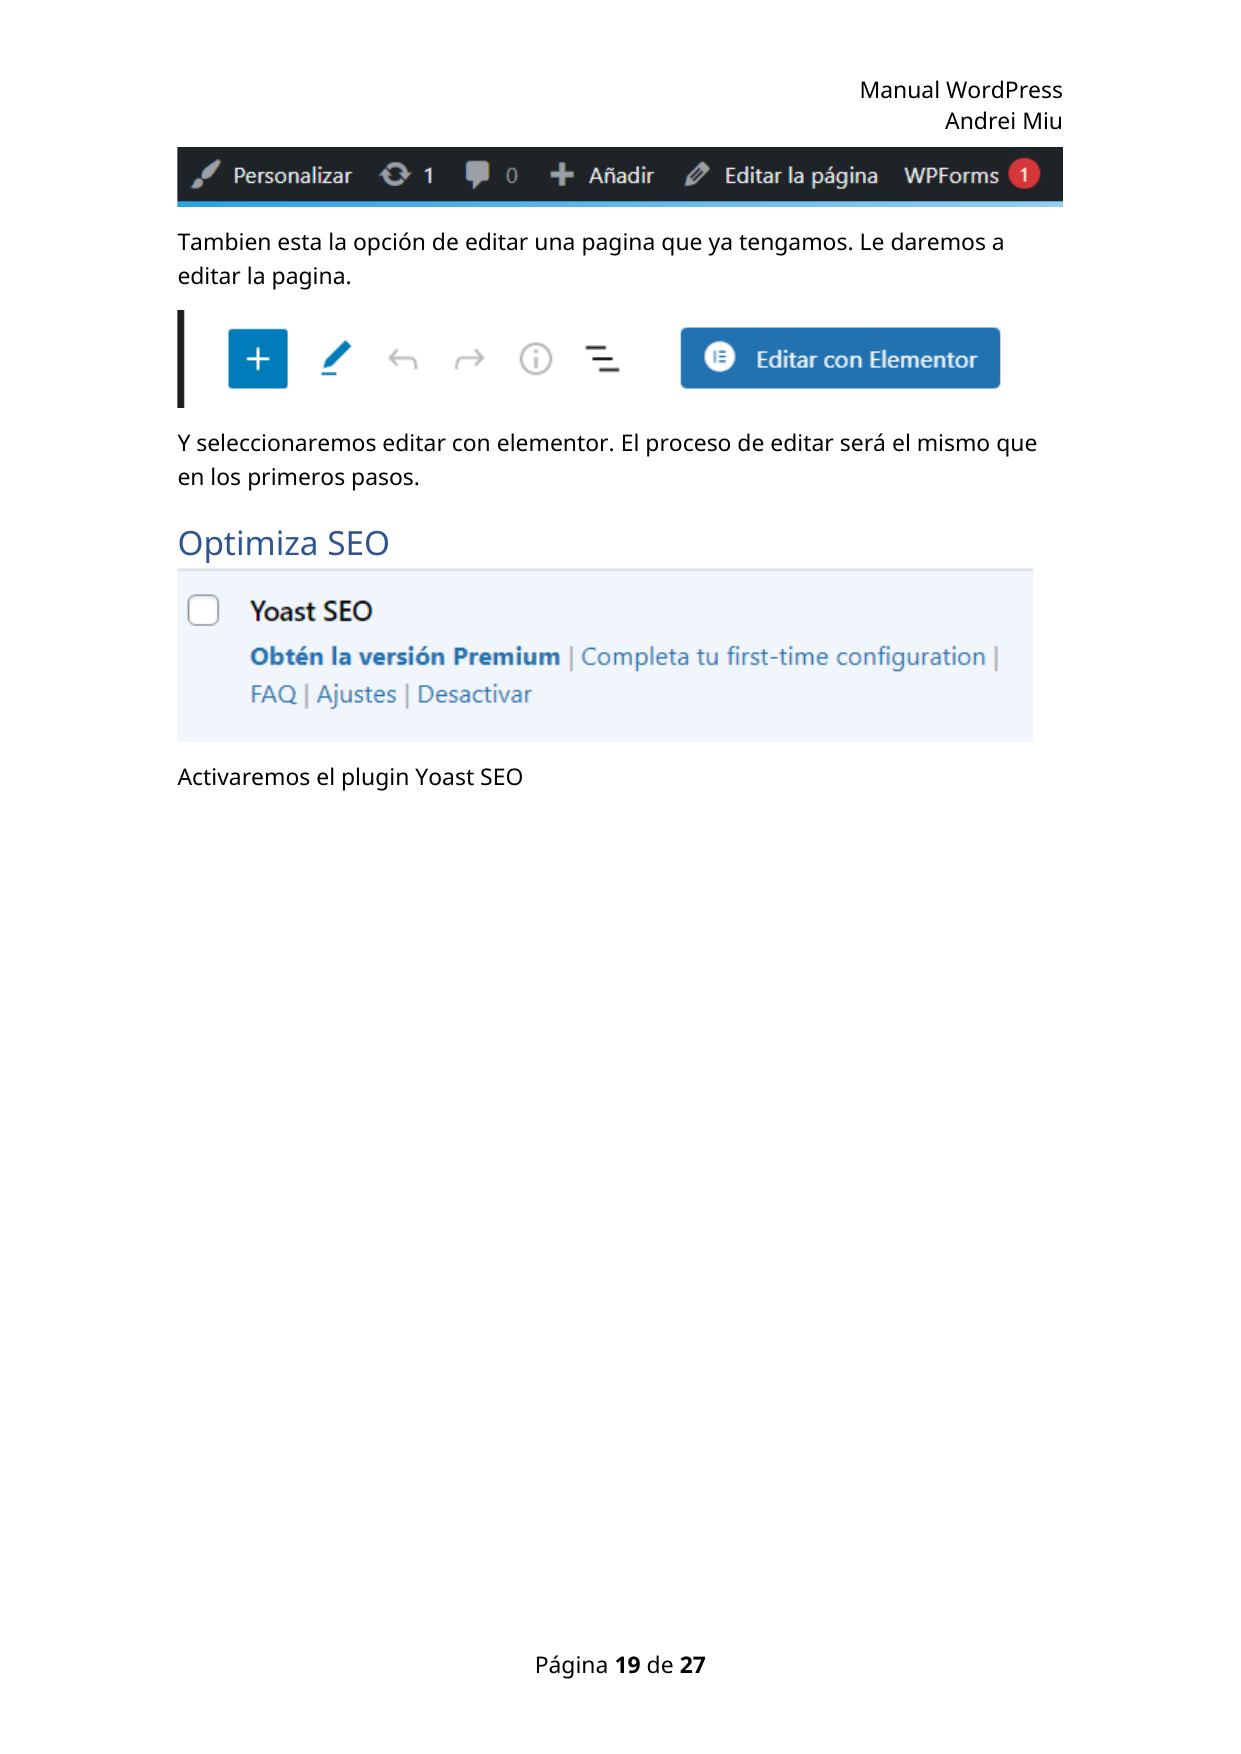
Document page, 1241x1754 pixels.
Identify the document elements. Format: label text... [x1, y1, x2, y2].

picture [177, 310, 1063, 408]
subtitle Optimiza SEO [177, 519, 1063, 565]
text Y seleccionaremos editar con elementor. El proceso de editar será el mismo que en los primeros pasos. [177, 427, 1063, 492]
text Activaremos el plugin Yoast SEO [177, 761, 1063, 792]
text Tambien esta la opción de editar una pagina que ya tengamos. Le daremos a editar la pagina. [177, 226, 1063, 291]
picture [177, 147, 1063, 207]
picture [177, 568, 1034, 742]
